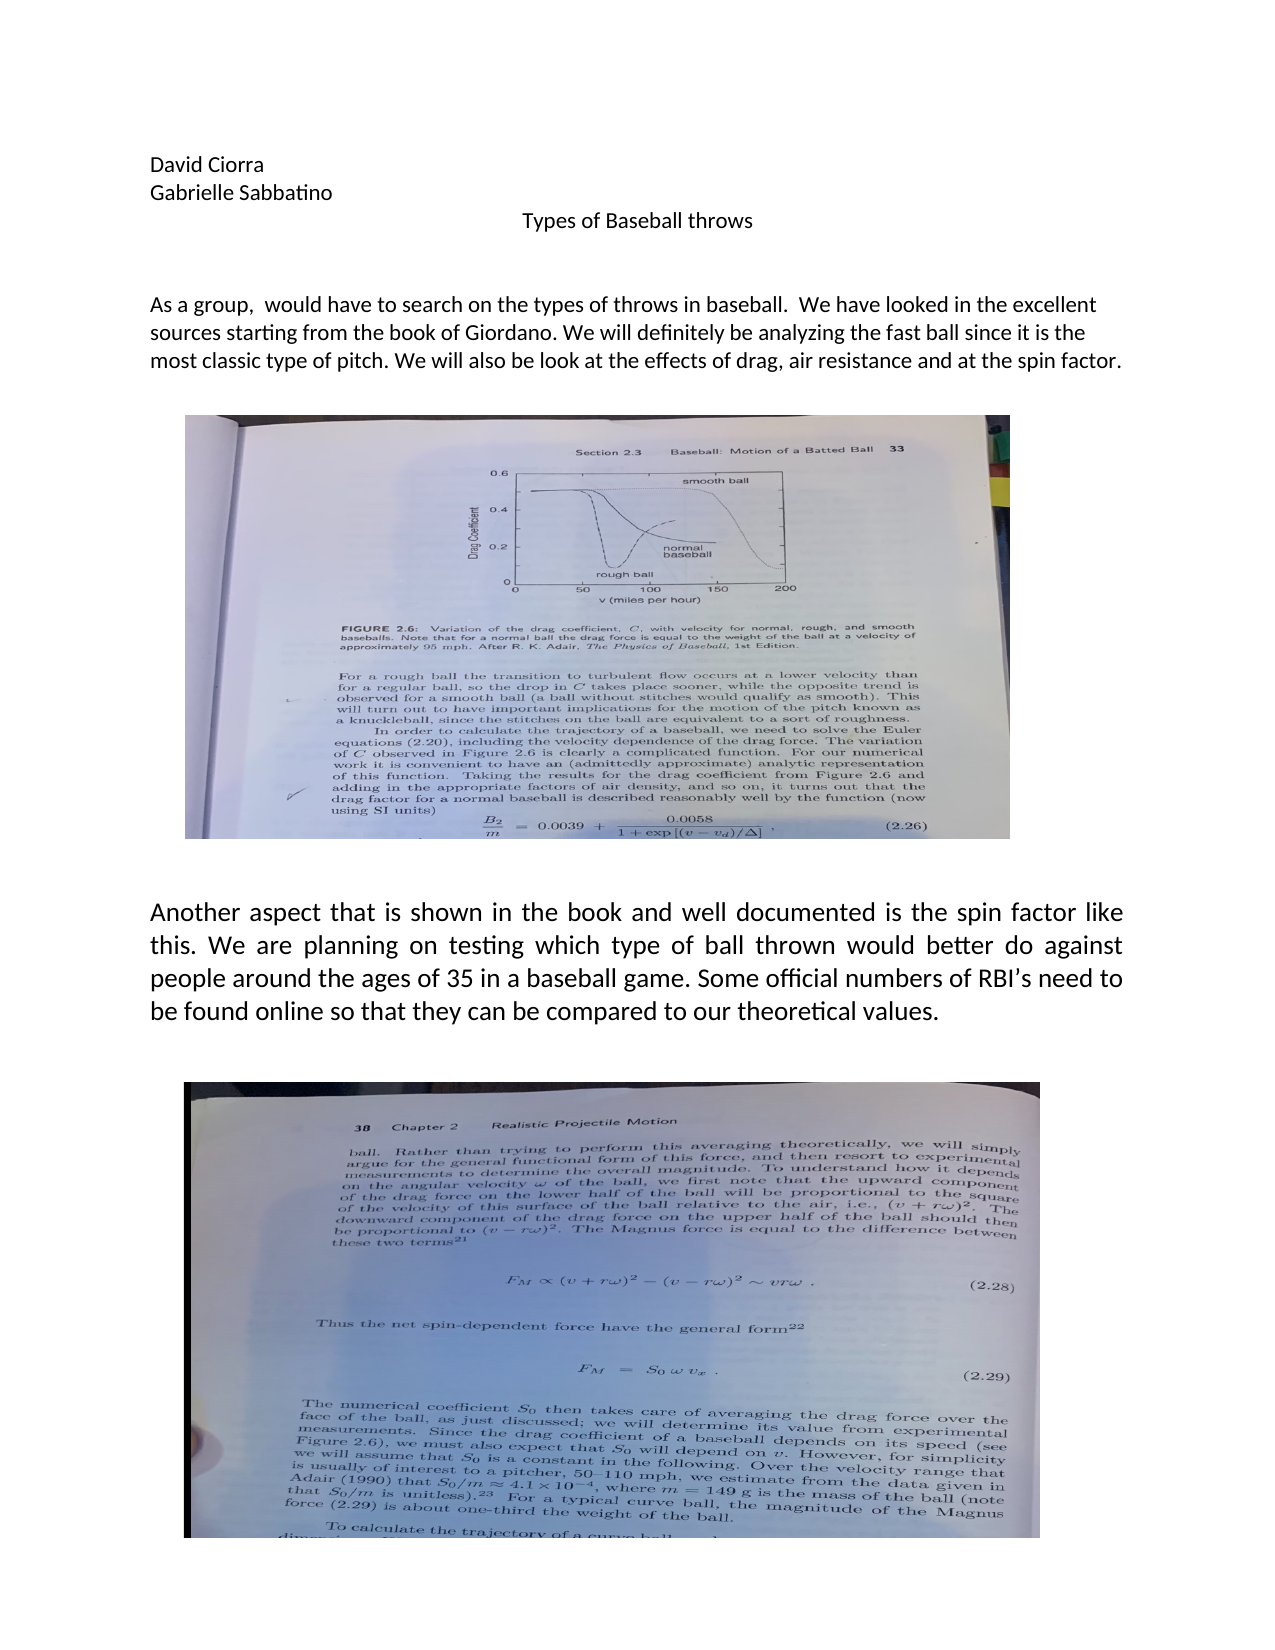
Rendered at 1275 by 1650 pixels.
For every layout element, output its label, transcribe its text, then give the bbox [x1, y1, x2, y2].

text As a group, would have to search on the types of throws in baseball. We have looked in the excellent sources starting from the book of Giordano. We will definitely be analyzing the fast ball since it is the most classic type of pitch. We will also be look at the effects of drag, air resistance and at the spin factor. [150, 290, 1125, 374]
picture [185, 415, 1010, 839]
picture [183, 1082, 1040, 1538]
text Another aspect that is shown in the book and well documented is the spin factor like this. We are planning on testing which type of ball thrown would better do against people around the ages of 35 in a baseball game. Some official numbers of RBI’s need to be found online so that they can be compared to our theoretical values. [150, 895, 1125, 1027]
text Types of Baseball throws [150, 206, 1125, 234]
text Gabrielle Sabbatino [150, 178, 1125, 206]
text David Ciorra [150, 150, 1125, 178]
